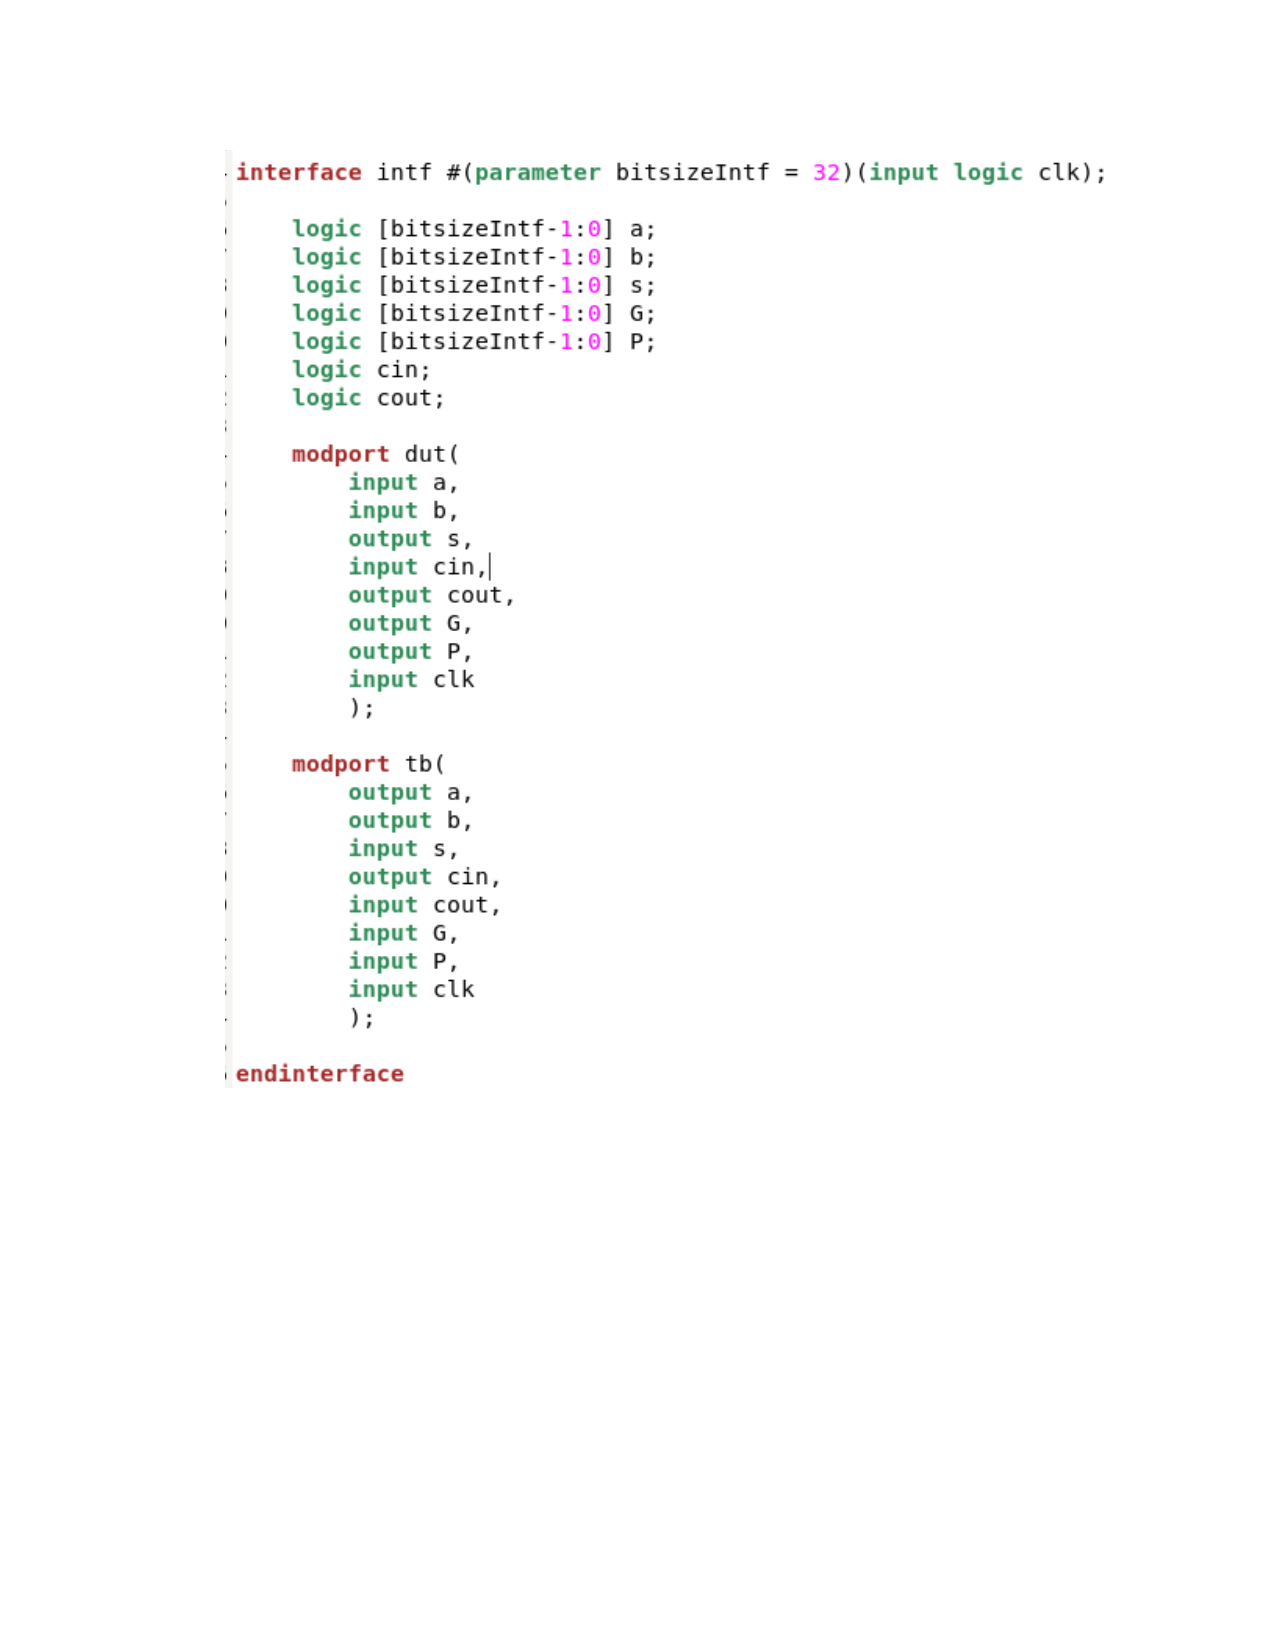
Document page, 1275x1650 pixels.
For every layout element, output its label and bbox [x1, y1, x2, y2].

picture [225, 150, 1118, 1088]
